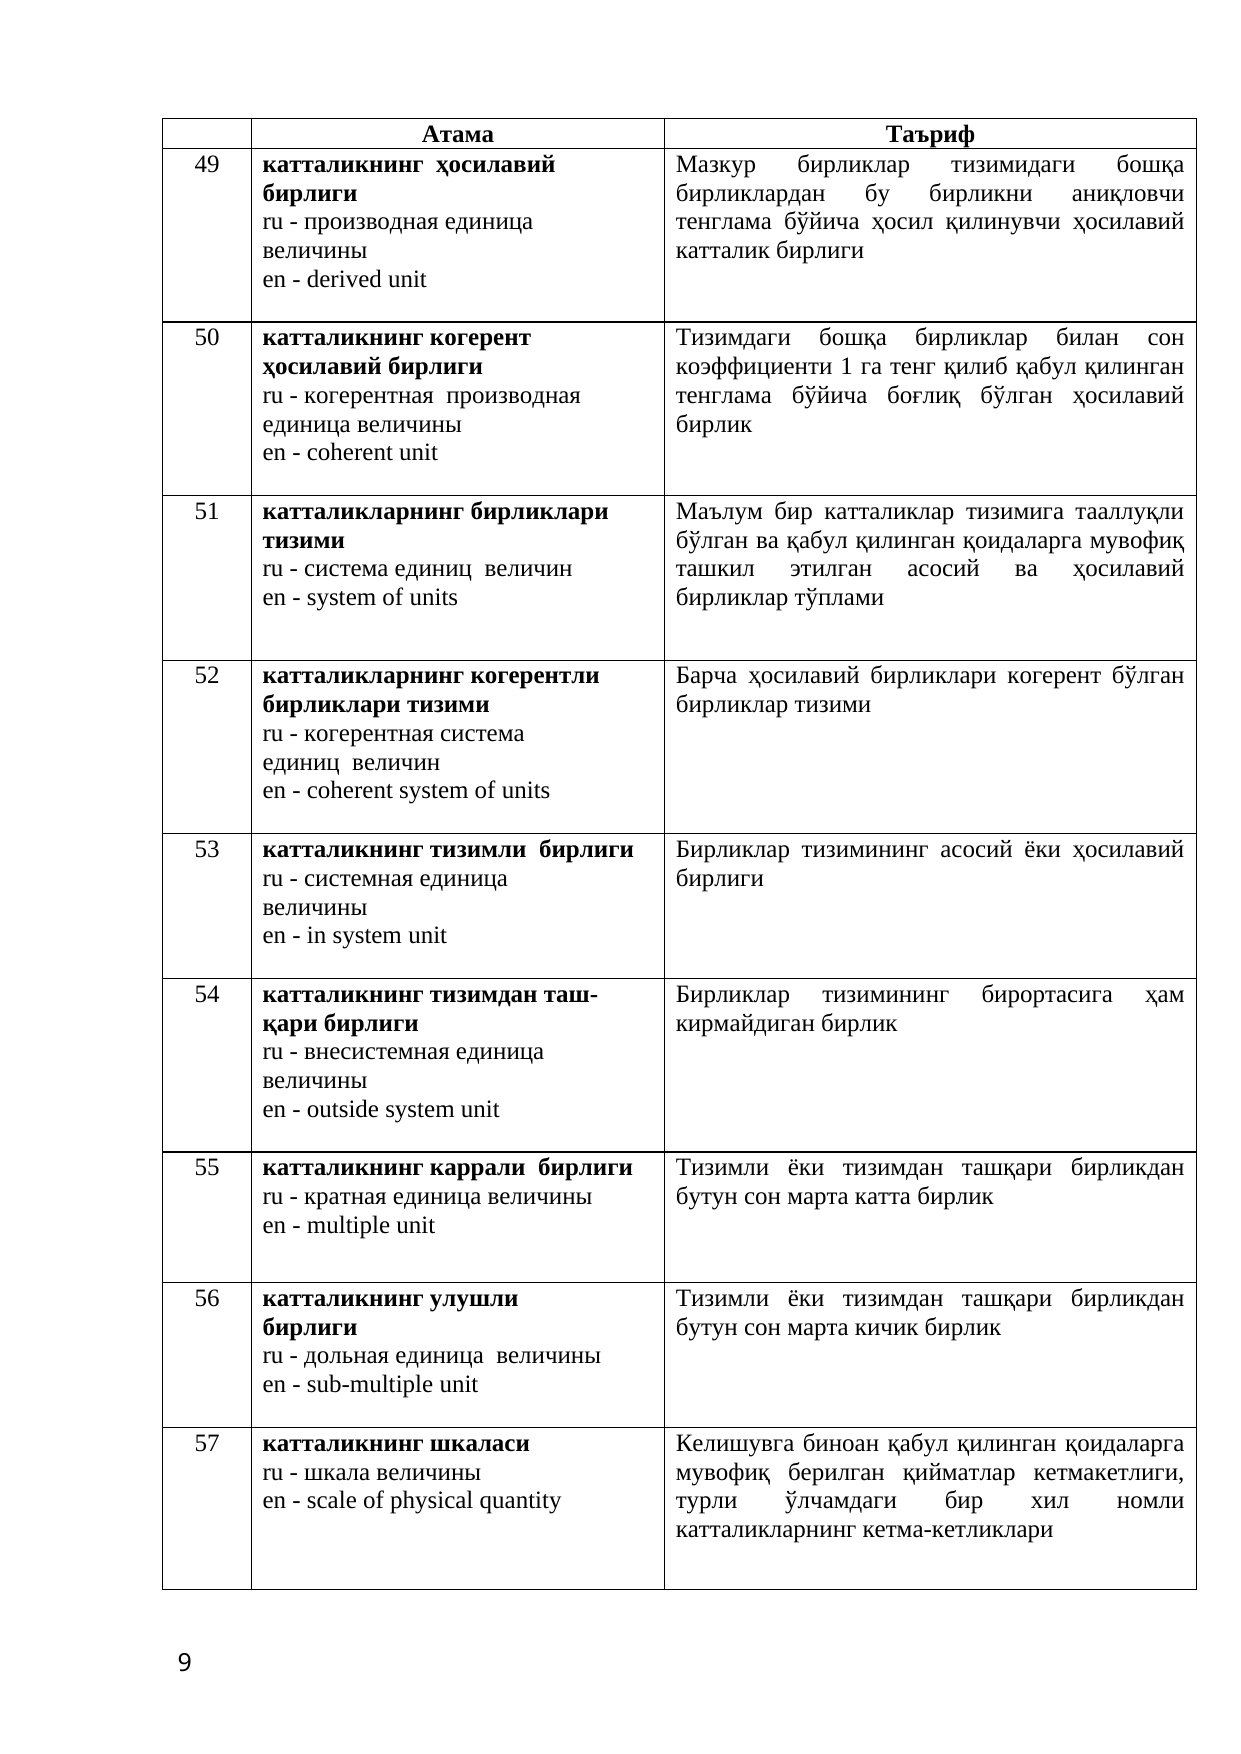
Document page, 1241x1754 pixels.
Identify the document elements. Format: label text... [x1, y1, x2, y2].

table_cell катталикнинг шкаласи ru - шкала величины en - scale of physical quantity [252, 1428, 664, 1589]
table_cell катталикларнинг когерентли бирликлари тизими ru - когерентная система единиц величин en - coherent system of units [252, 661, 664, 833]
table_cell 55 [163, 1153, 251, 1282]
table_cell Тизимли ёки тизимдан ташқари бирликдан бутун сон марта катта бирлик [665, 1153, 1196, 1282]
table_cell Тизимли ёки тизимдан ташқари бирликдан бутун сон марта кичик бирлик [665, 1283, 1196, 1427]
table_cell Тизимдаги бошқа бирликлар билан сон коэффициенти 1 га тенг қилиб қабул қилинган тенглама бўйича боғлиқ бўлган ҳосилавий бирлик [665, 323, 1196, 495]
table_header [163, 119, 251, 148]
table_cell 54 [163, 979, 251, 1151]
table_cell катталикнинг когерент ҳосилавий бирлиги ru - когерентная производная единица величины en - coherent unit [252, 323, 664, 495]
table_cell 56 [163, 1283, 251, 1427]
table_cell Бирликлар тизимининг асосий ёки ҳосилавий бирлиги [665, 834, 1196, 978]
table_cell катталикларнинг бирликлари тизими ru - система единиц величин en - system of units [252, 496, 664, 659]
table_cell катталикнинг улушли бирлиги ru - дольная единица величины en - sub-multiple unit [252, 1283, 664, 1427]
table_cell 49 [163, 149, 251, 321]
table_cell 51 [163, 496, 251, 659]
table_cell 53 [163, 834, 251, 978]
table_cell катталикнинг тизимли бирлиги ru - системная единица величины en - in system unit [252, 834, 664, 978]
table_cell Маълум бир катталиклар тизимига тааллуқли бўлган ва қабул қилинган қоидаларга мувофиқ ташкил этилган асосий ва ҳосилавий бирликлар тўплами [665, 496, 1196, 659]
table_cell катталикнинг ҳосилавий бирлиги ru - производная единица величины en - derived unit [252, 149, 664, 321]
table_header Таъриф [665, 119, 1196, 148]
table_cell катталикнинг тизимдан таш-қари бирлиги ru - внесистемная единица величины en - outside system unit [252, 979, 664, 1151]
table_cell 52 [163, 661, 251, 833]
table_cell Келишувга биноан қабул қилинган қоидаларга мувофиқ берилган қийматлар кетмакетлиги, турли ўлчамдаги бир хил номли катталикларнинг кетма-кетликлари [665, 1428, 1196, 1589]
table_cell Мазкур бирликлар тизимидаги бошқа бирликлардан бу бирликни аниқловчи тенглама бўйича ҳосил қилинувчи ҳосилавий катталик бирлиги [665, 149, 1196, 321]
table_cell Барча ҳосилавий бирликлари когерент бўлган бирликлар тизими [665, 661, 1196, 833]
table_cell 50 [163, 323, 251, 495]
table_cell Бирликлар тизимининг бирортасига ҳам кирмайдиган бирлик [665, 979, 1196, 1151]
table_cell 57 [163, 1428, 251, 1589]
table_cell катталикнинг каррали бирлиги ru - кратная единица величины en - multiple unit [252, 1153, 664, 1282]
table_header Атама [252, 119, 664, 148]
